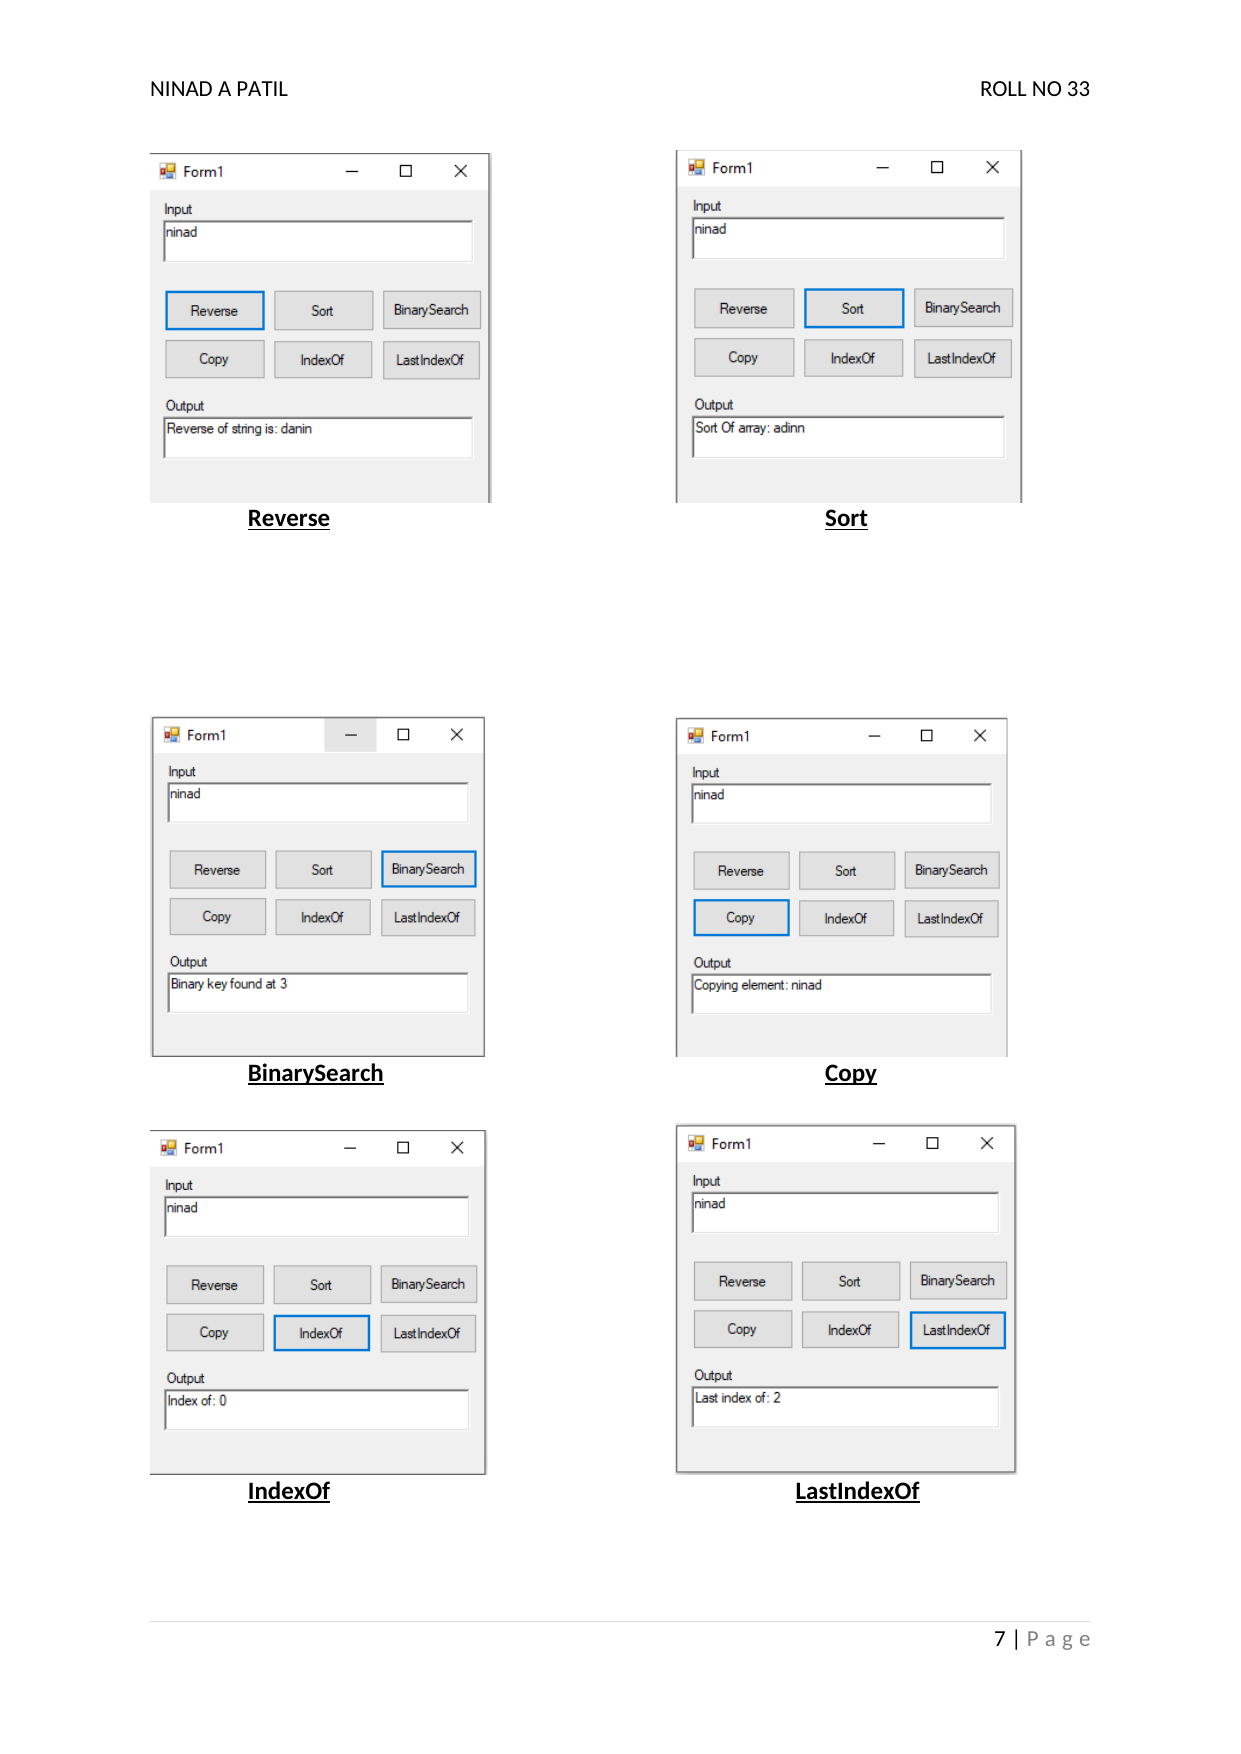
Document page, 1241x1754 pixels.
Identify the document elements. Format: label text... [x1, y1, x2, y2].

text Reverse Sort [150, 503, 1090, 533]
picture [675, 1123, 1018, 1475]
picture [150, 153, 492, 503]
text BinarySearch Copy [150, 1057, 1090, 1088]
picture [675, 717, 1008, 1057]
picture [675, 150, 1023, 503]
text IndexOf LastIndexOf [150, 1475, 1090, 1505]
picture [150, 716, 486, 1057]
picture [150, 1130, 488, 1475]
